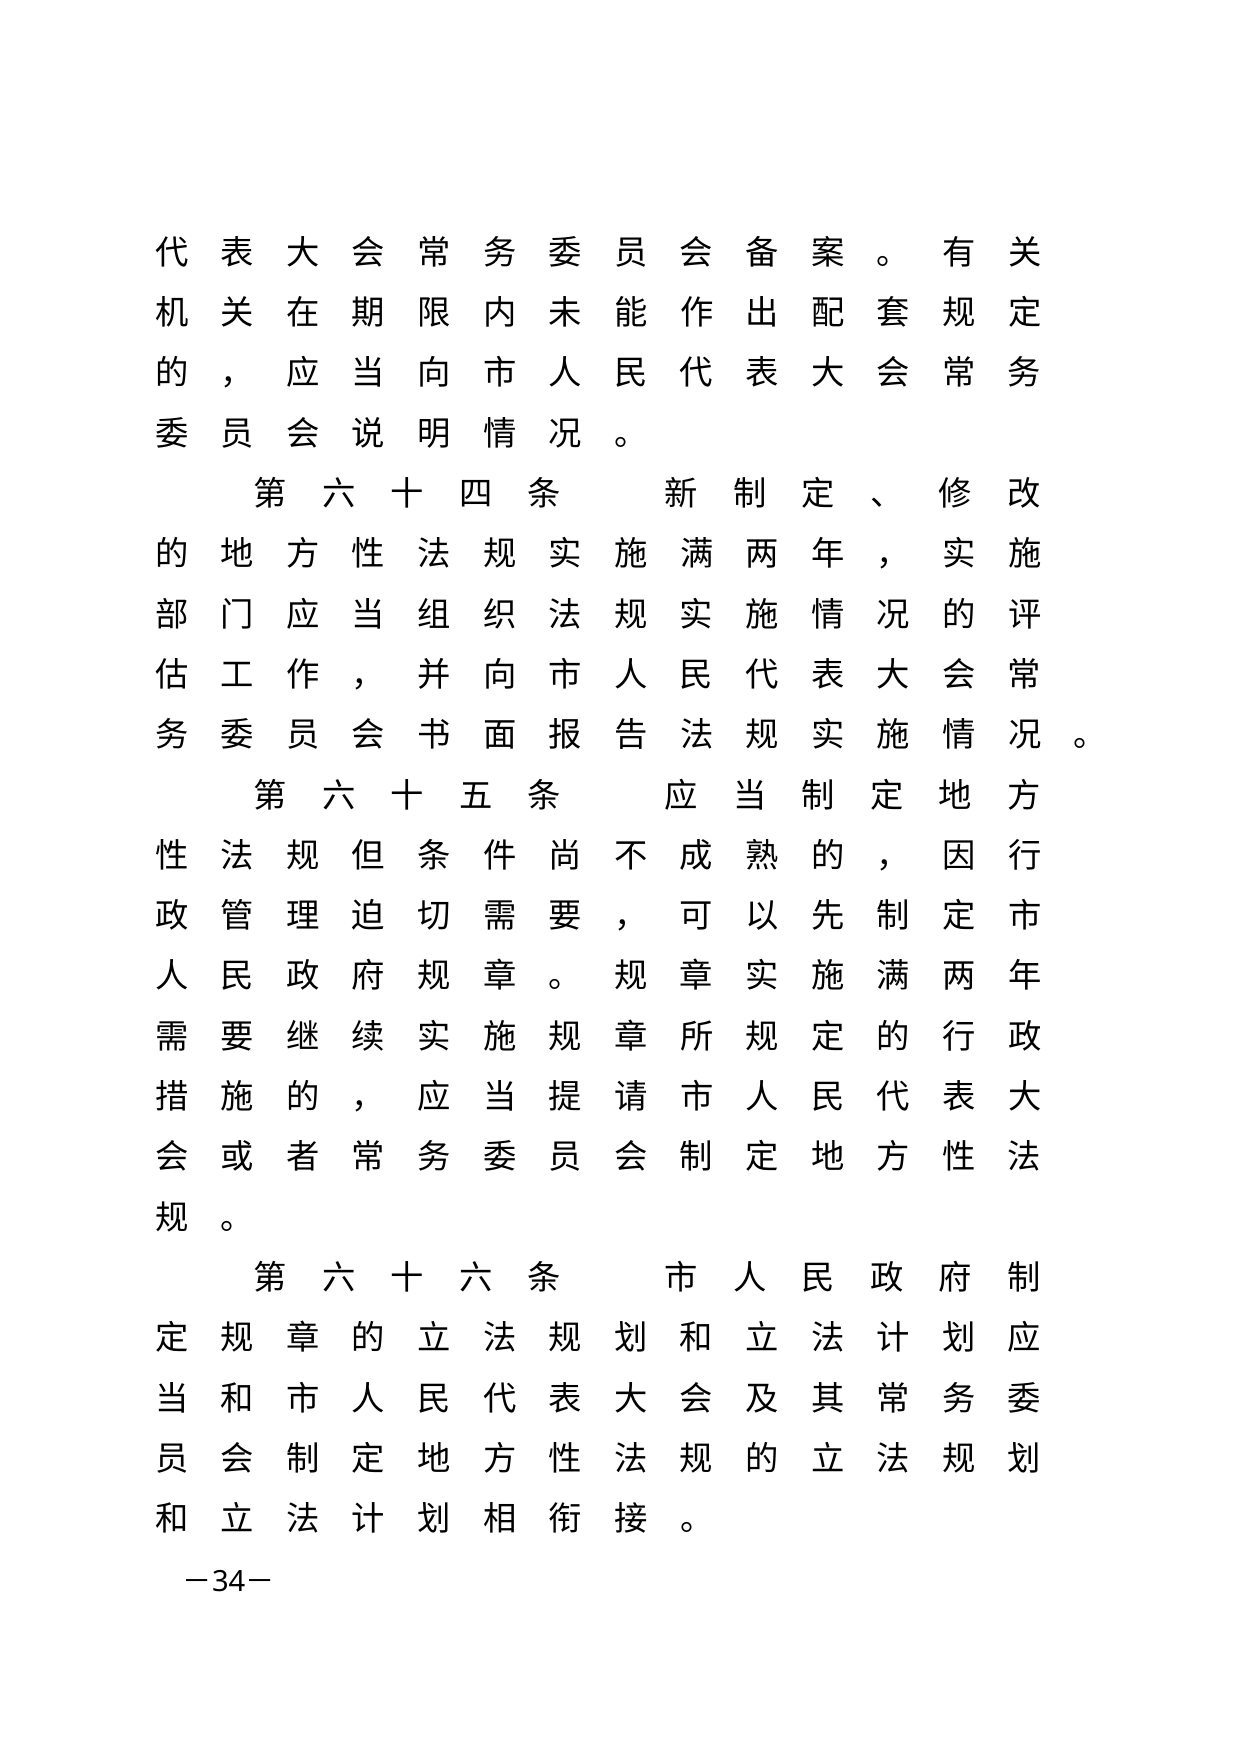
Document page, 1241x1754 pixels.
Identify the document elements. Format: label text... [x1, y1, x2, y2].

text 第六十四条 新制定、修改的地方性法规实施满两年，实施部门应当组织法规实施情况的评估工作，并向市人民代表大会常务委员会书面报告法规实施情况。 [155, 461, 1073, 762]
text 第六十三条 法规要求有关机关对专门事项作出配套的具体规定的，应当自该法规实施之日起一年内作出规定，并报市人民代表大会常务委员会备案。有关机关在期限内未能作出配套规定的，应当向市人民代表大会常务委员会说明情况。 [155, 219, 1073, 461]
text 第六十六条 市人民政府制定规章的立法规划和立法计划应当和市人民代表大会及其常务委员会制定地方性法规的立法规划和立法计划相衔接。 [155, 1245, 1073, 1546]
text 第六十五条 应当制定地方性法规但条件尚不成熟的，因行政管理迫切需要，可以先制定市人民政府规章。规章实施满两年需要继续实施规章所规定的行政措施的，应当提请市人民代表大会或者常务委员会制定地方性法规。 [155, 762, 1073, 1245]
